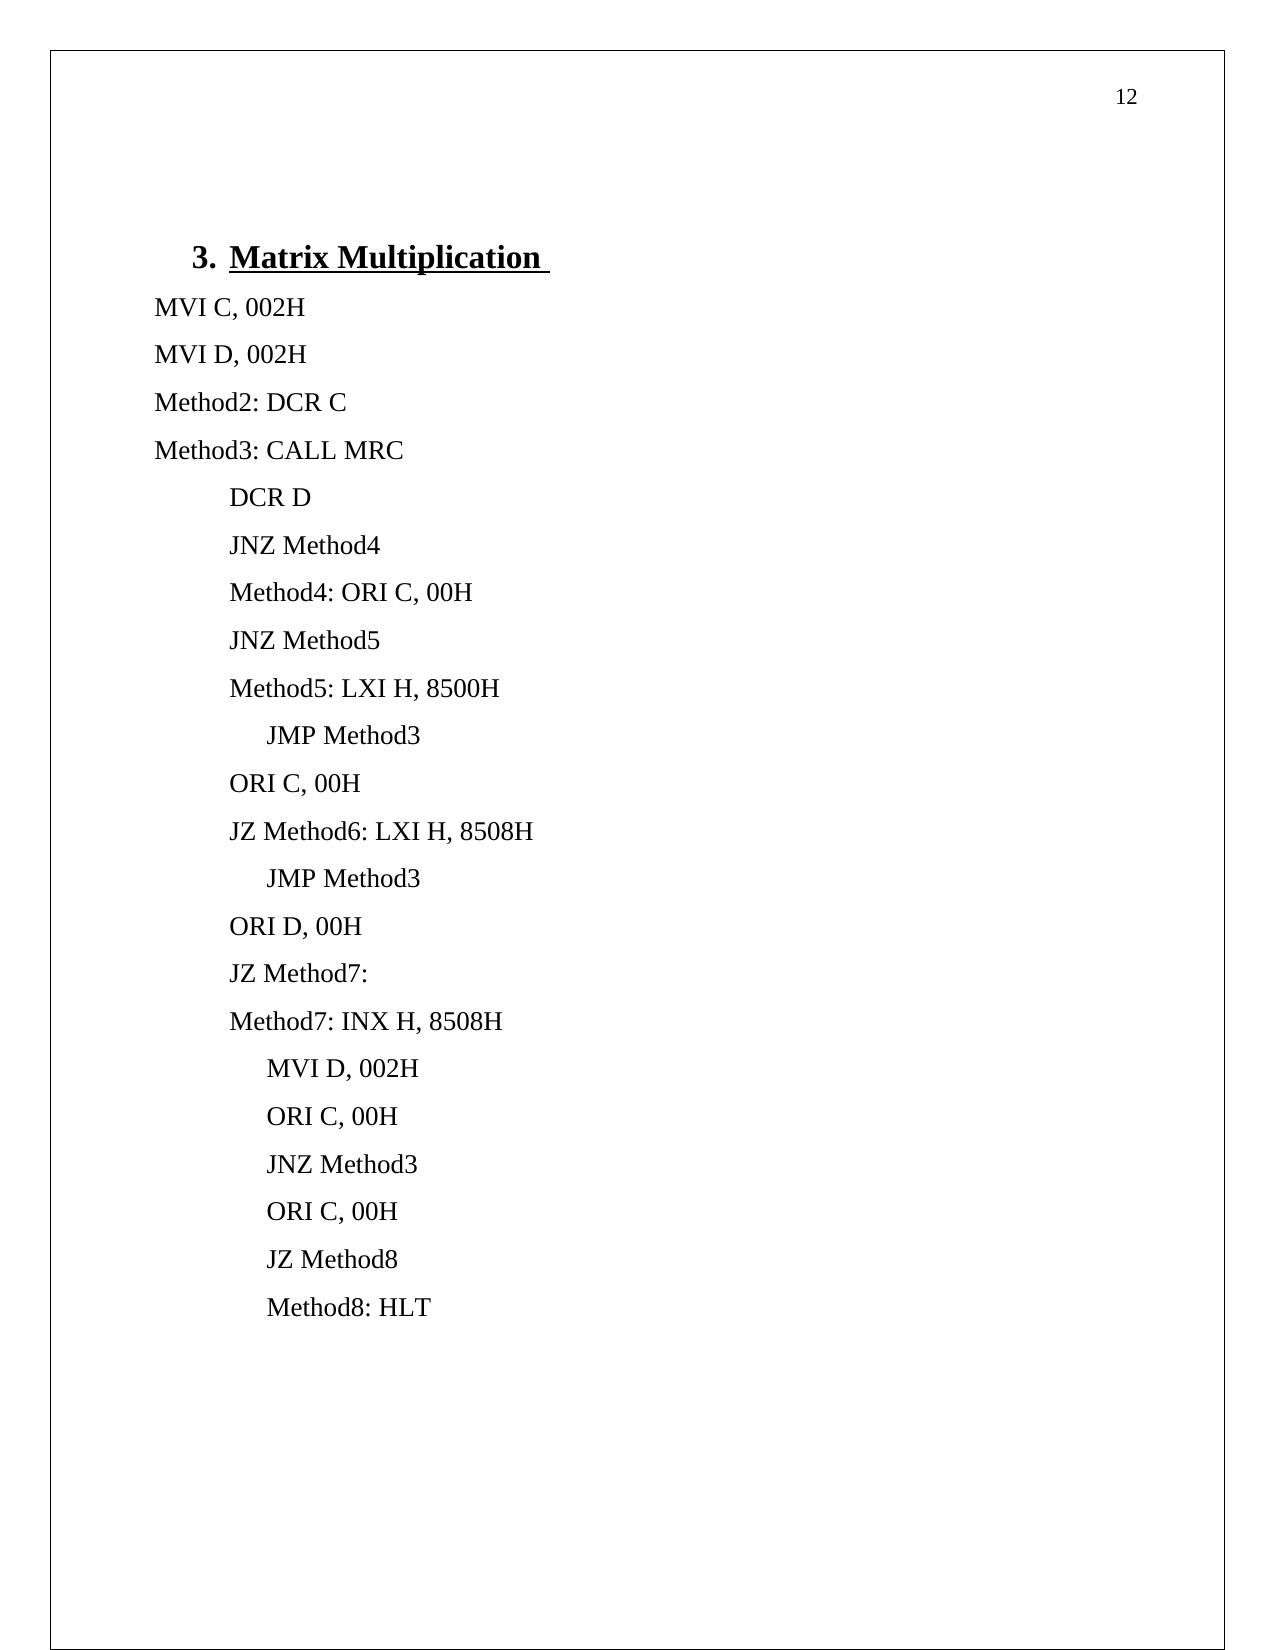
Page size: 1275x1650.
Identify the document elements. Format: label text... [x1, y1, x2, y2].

subtitle ORI D, 00H [229, 897, 1138, 945]
subtitle DCR D [229, 469, 1138, 516]
subtitle MVI D, 002H [266, 1040, 1138, 1087]
subtitle Method7: INX H, 8508H [229, 992, 1138, 1040]
subtitle Method3: CALL MRC [154, 421, 1138, 469]
subtitle MVI C, 002H [154, 278, 1138, 326]
subtitle MVI D, 002H [154, 326, 1138, 373]
subtitle JNZ Method4 [229, 516, 1138, 564]
subtitle JZ Method7: [229, 945, 1138, 992]
subtitle ORI C, 00H [266, 1087, 1138, 1135]
subtitle JMP Method3 [229, 707, 1138, 754]
subtitle JNZ Method3 [266, 1135, 1138, 1183]
subtitle JZ Method8 [266, 1230, 1138, 1278]
subtitle JMP Method3 [229, 849, 1138, 897]
subtitle Method2: DCR C [154, 373, 1138, 421]
subtitle JNZ Method5 [229, 611, 1138, 659]
subtitle ORI C, 00H [266, 1183, 1138, 1230]
subtitle Method4: ORI C, 00H [229, 564, 1138, 611]
subtitle Method8: HLT [266, 1278, 1138, 1326]
subtitle Method5: LXI H, 8500H [229, 659, 1138, 707]
subtitle Matrix Multiplication [192, 231, 1138, 278]
subtitle JZ Method6: LXI H, 8508H [229, 802, 1138, 849]
subtitle ORI C, 00H [229, 754, 1138, 802]
